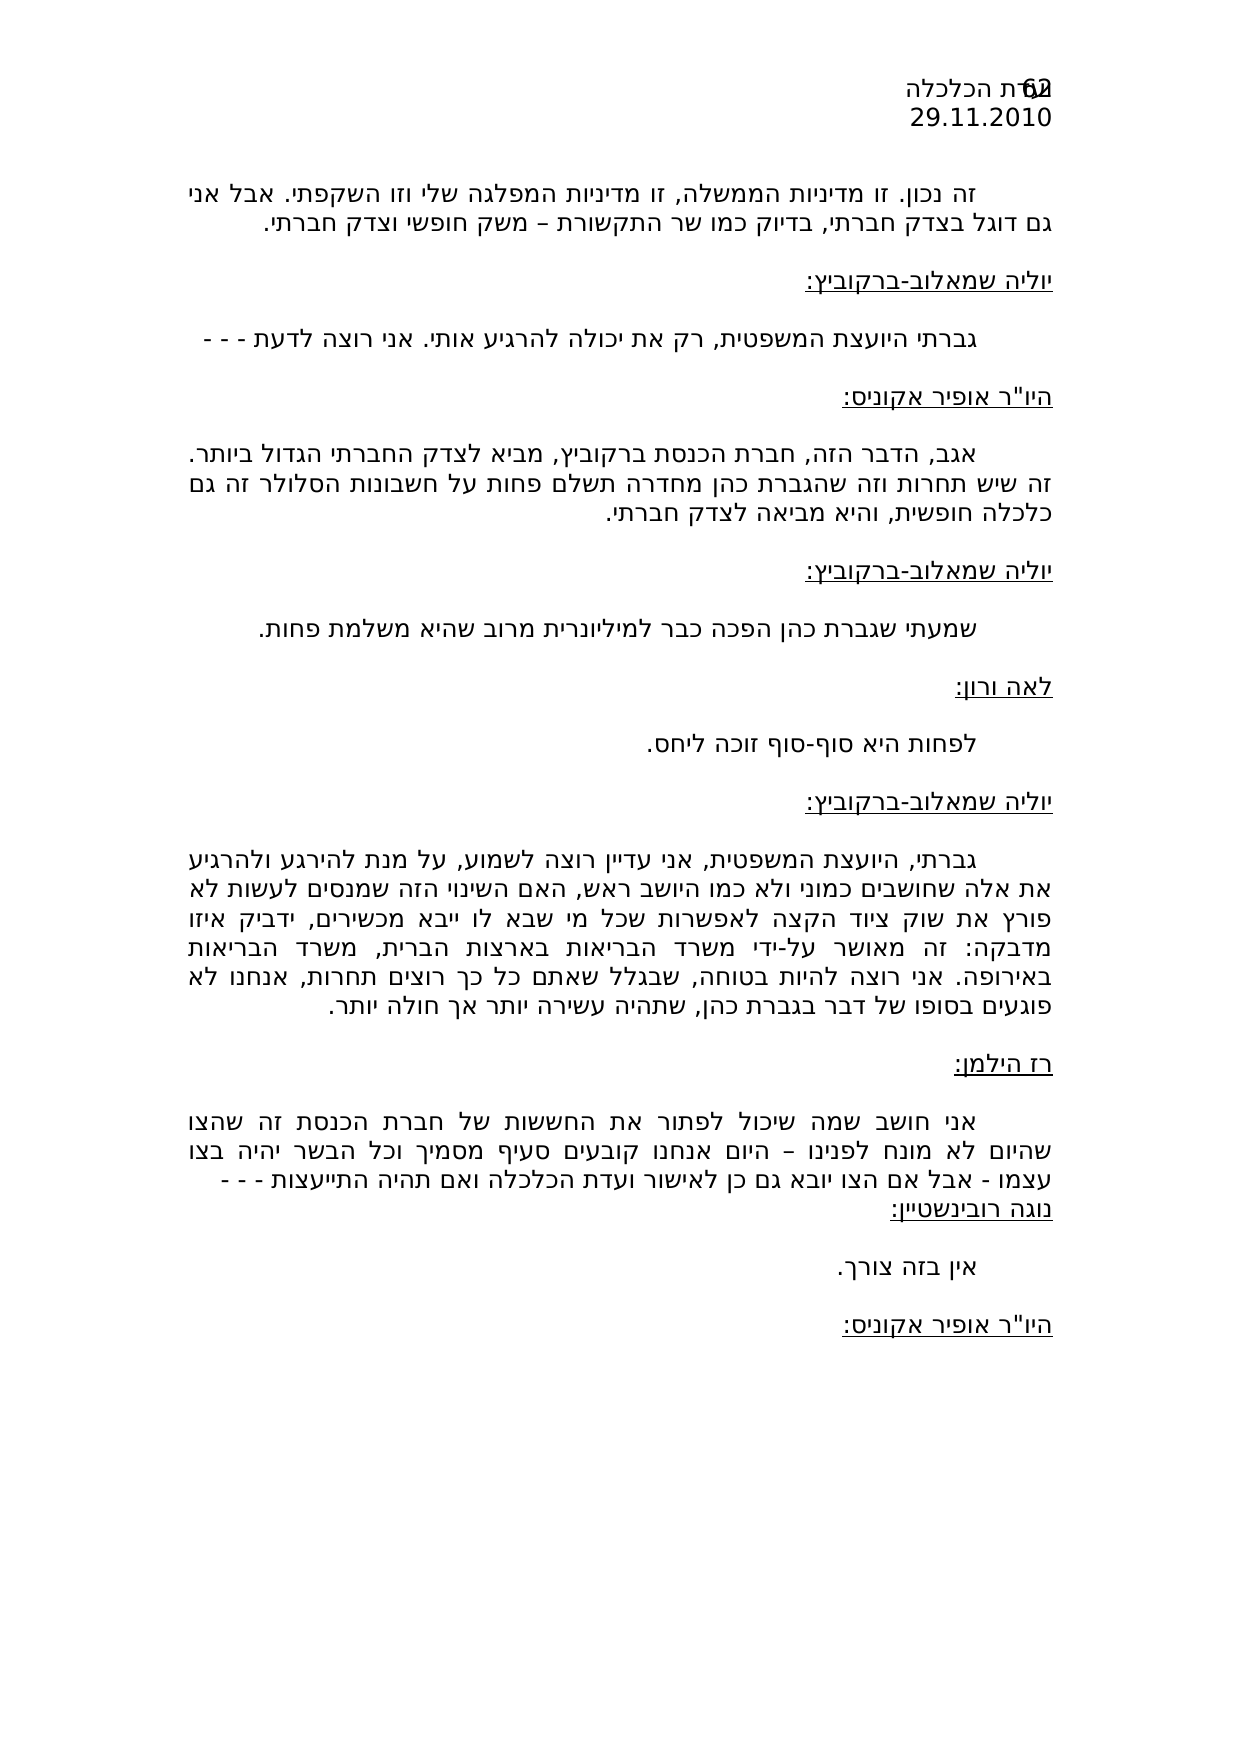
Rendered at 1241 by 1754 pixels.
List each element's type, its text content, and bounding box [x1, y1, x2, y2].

text אין בזה צורך. [187, 1252, 1053, 1282]
text יוליה שמאלוב-ברקוביץ: [187, 556, 1053, 585]
text היו"ר אופיר אקוניס: [187, 382, 1053, 411]
text אני חושב שמה שיכול לפתור את החששות של חברת הכנסת זה שהצו שהיום לא מונח לפנינו – היום אנחנו קובעים סעיף מסמיך וכל הבשר יהיה בצו עצמו - אבל אם הצו יובא גם כן לאישור ועדת הכלכלה ואם תהיה התייעצות - - - [187, 1107, 1053, 1194]
text לפחות היא סוף-סוף זוכה ליחס. [187, 729, 1053, 759]
text גברתי, היועצת המשפטית, אני עדיין רוצה לשמוע, על מנת להירגע ולהרגיע את אלה שחושבים כמוני ולא כמו היושב ראש, האם השינוי הזה שמנסים לעשות לא פורץ את שוק ציוד הקצה לאפשרות שכל מי שבא לו ייבא מכשירים, ידביק איזו מדבקה: זה מאושר על-ידי משרד הבריאות בארצות הברית, משרד הבריאות באירופה. אני רוצה להיות בטוחה, שבגלל שאתם כל כך רוצים תחרות, אנחנו לא פוגעים בסופו של דבר בגברת כהן, שתהיה עשירה יותר אך חולה יותר. [187, 845, 1053, 1020]
text היו"ר אופיר אקוניס: [187, 1310, 1053, 1339]
text זה נכון. זו מדיניות הממשלה, זו מדיניות המפלגה שלי וזו השקפתי. אבל אני גם דוגל בצדק חברתי, בדיוק כמו שר התקשורת – משק חופשי וצדק חברתי. [187, 179, 1053, 237]
text אגב, הדבר הזה, חברת הכנסת ברקוביץ, מביא לצדק החברתי הגדול ביותר. זה שיש תחרות וזה שהגברת כהן מחדרה תשלם פחות על חשבונות הסלולר זה גם כלכלה חופשית, והיא מביאה לצדק חברתי. [187, 439, 1053, 527]
text לאה ורון: [187, 672, 1053, 701]
text נוגה רובינשטיין: [187, 1194, 1053, 1224]
text גברתי היועצת המשפטית, רק את יכולה להרגיע אותי. אני רוצה לדעת - - - [187, 324, 1053, 353]
text יוליה שמאלוב-ברקוביץ: [187, 266, 1053, 295]
text יוליה שמאלוב-ברקוביץ: [187, 787, 1053, 817]
text רז הילמן: [187, 1049, 1053, 1078]
text שמעתי שגברת כהן הפכה כבר למיליונרית מרוב שהיא משלמת פחות. [187, 614, 1053, 643]
